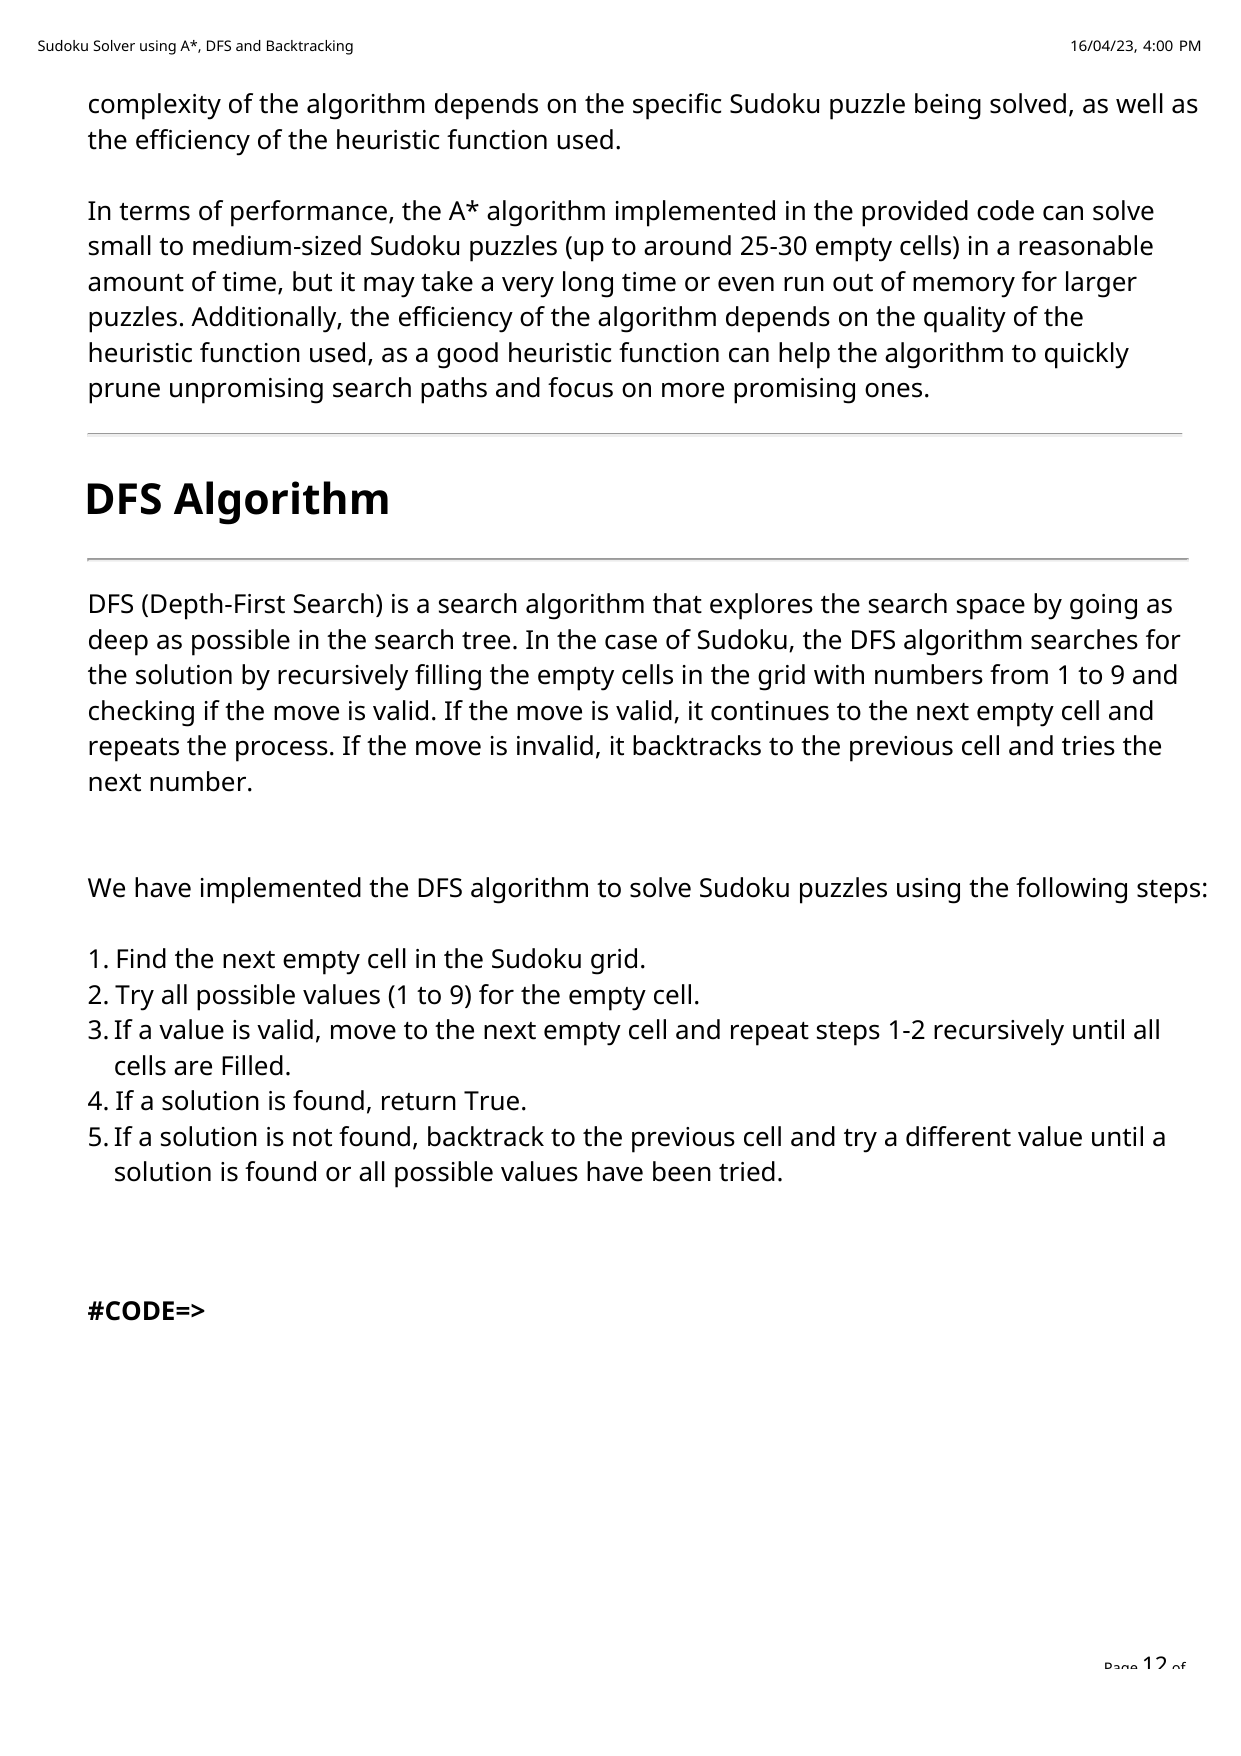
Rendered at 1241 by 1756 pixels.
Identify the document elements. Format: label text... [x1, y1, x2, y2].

text DFS (Depth-First Search) is a search algorithm that explores the search space by going as deep as possible in the search tree. In the case of Sudoku, the DFS algorithm searches for the solution by recursively filling the empty cells in the grid with numbers from 1 to 9 and checking if the move is valid. If the move is valid, it continues to the next empty cell and repeats the process. If the move is invalid, it backtracks to the previous cell and tries the next number. [87, 586, 1204, 799]
text We have implemented the DFS algorithm to solve Sudoku puzzles using the following steps: [87, 870, 1221, 905]
list If a value is valid, move to the next empty cell and repeat steps 1-2 recursively until all cells are Filled. [87, 1012, 1203, 1083]
list If a solution is not found, backtrack to the previous cell and try a different value until a solution is found or all possible values have been tried. [87, 1118, 1201, 1189]
list Find the next empty cell in the Sudoku grid. [87, 941, 1221, 976]
text In terms of performance, the A* algorithm implemented in the provided code can solve small to medium-sized Sudoku puzzles (up to around 25-30 empty cells) in a reasonable amount of time, but it may take a very long time or even run out of memory for larger puzzles. Additionally, the efficiency of the algorithm depends on the quality of the heuristic function used, as a good heuristic function can help the algorithm to quickly prune unpromising search paths and focus on more promising ones. [87, 192, 1193, 406]
text complexity of the algorithm depends on the specific Sudoku puzzle being solved, as well as the efficiency of the heuristic function used. [87, 86, 1221, 157]
subtitle #CODE=> [87, 1292, 1221, 1328]
list If a solution is found, return True. [87, 1083, 1221, 1118]
picture [87, 433, 1183, 437]
subtitle DFS Algorithm [84, 468, 1221, 527]
list Try all possible values (1 to 9) for the empty cell. [87, 976, 1221, 1012]
